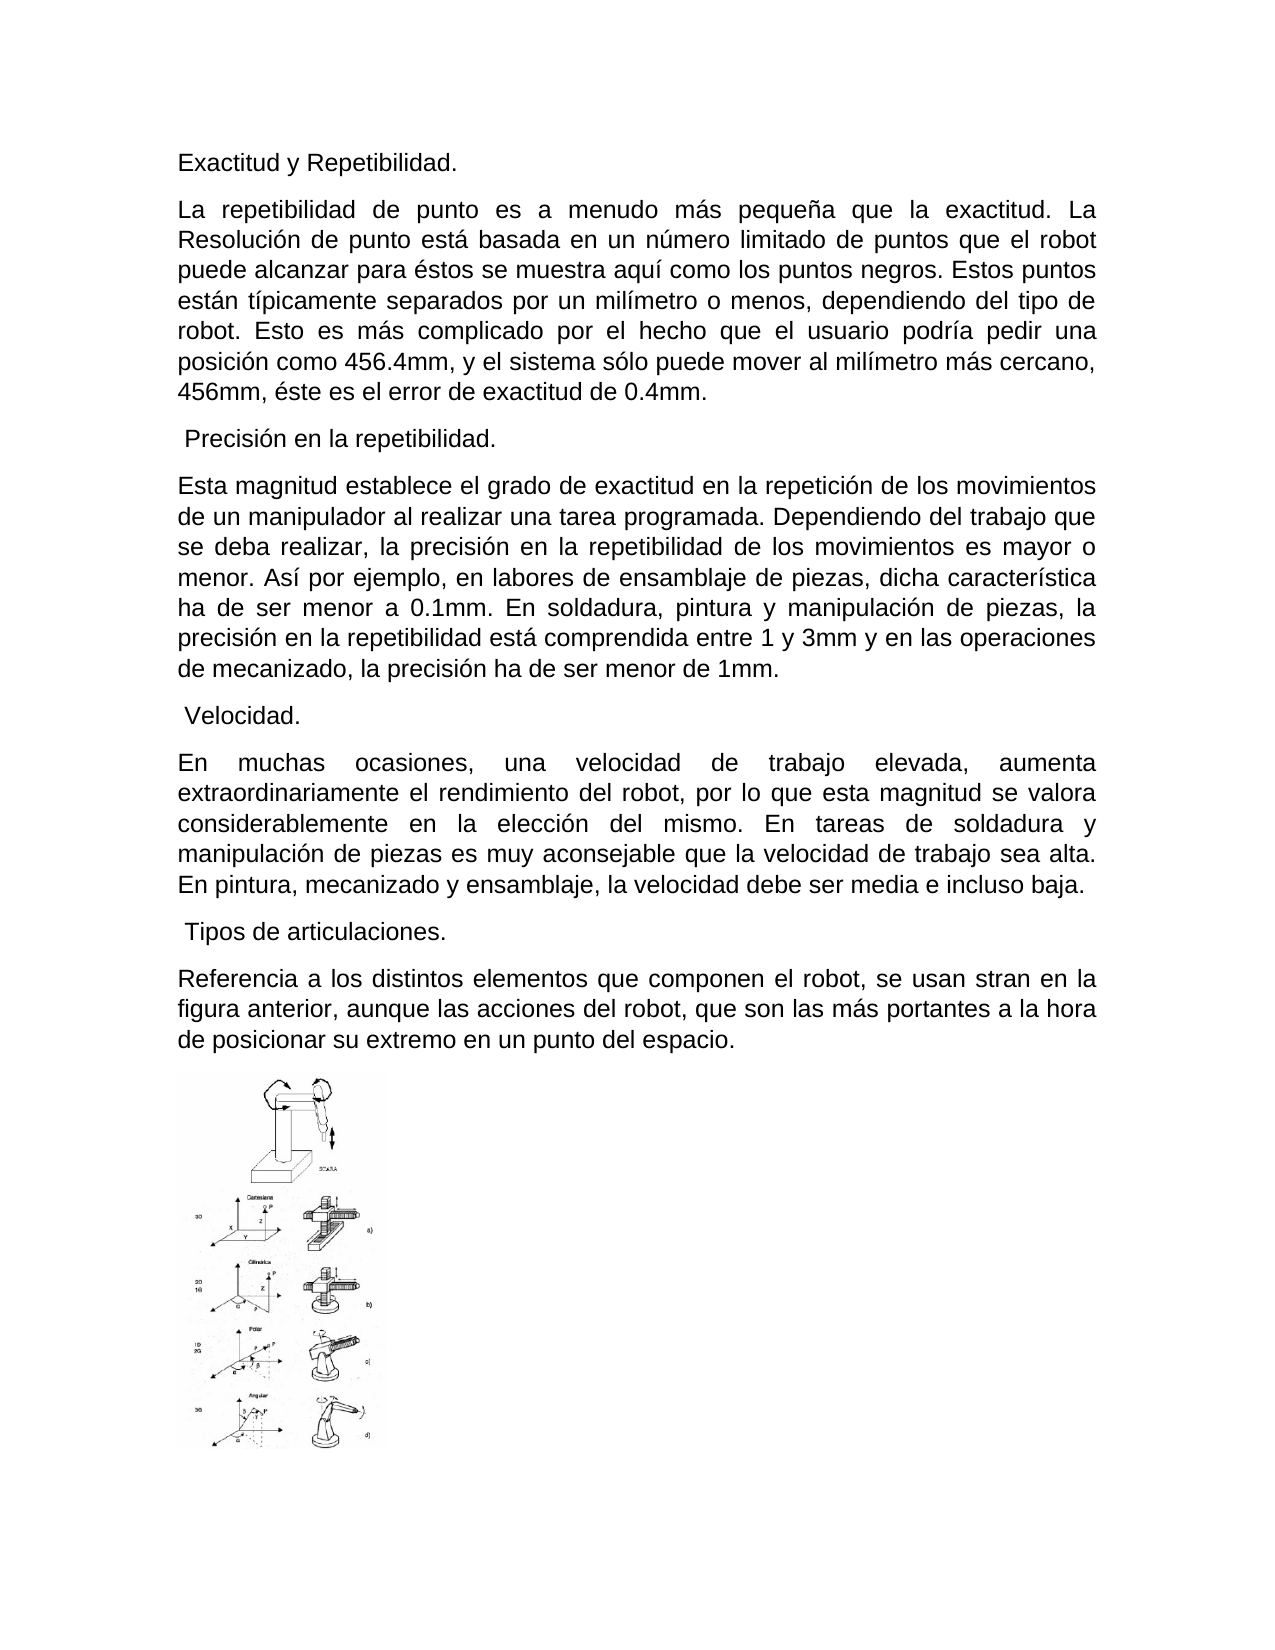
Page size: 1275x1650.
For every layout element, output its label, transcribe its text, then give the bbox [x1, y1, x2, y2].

text Tipos de articulaciones. [177, 917, 1098, 946]
picture [177, 1071, 388, 1449]
text En muchas ocasiones, una velocidad de trabajo elevada, aumenta extraordinariamente el rendimiento del robot, por lo que esta magnitud se valora considerablemente en la elección del mismo. En tareas de soldadura y manipulación de piezas es muy aconsejable que la velocidad de trabajo sea alta. En pintura, mecanizado y ensamblaje, la velocidad debe ser media e incluso baja. [177, 748, 1098, 898]
text La repetibilidad de punto es a menudo más pequeña que la exactitud. La Resolución de punto está basada en un número limitado de puntos que el robot puede alcanzar para éstos se muestra aquí como los puntos negros. Estos puntos están típicamente separados por un milímetro o menos, dependiendo del tipo de robot. Esto es más complicado por el hecho que el usuario podría pedir una posición como 456.4mm, y el sistema sólo puede mover al milímetro más cercano, 456mm, éste es el error de exactitud de 0.4mm. [177, 195, 1098, 406]
text Esta magnitud establece el grado de exactitud en la repetición de los movimientos de un manipulador al realizar una tarea programada. Dependiendo del trabajo que se deba realizar, la precisión en la repetibilidad de los movimientos es mayor o menor. Así por ejemplo, en labores de ensamblaje de piezas, dicha característica ha de ser menor a 0.1mm. En soldadura, pintura y manipulación de piezas, la precisión en la repetibilidad está comprendida entre 1 y 3mm y en las operaciones de mecanizado, la precisión ha de ser menor de 1mm. [177, 471, 1098, 683]
text Exactitud y Repetibilidad. [177, 148, 1098, 176]
text Referencia a los distintos elementos que componen el robot, se usan stran en la figura anterior, aunque las acciones del robot, que son las más portantes a la hora de posicionar su extremo en un punto del espacio. [177, 964, 1098, 1053]
text Velocidad. [177, 701, 1098, 730]
text Precisión en la repetibilidad. [177, 424, 1098, 453]
